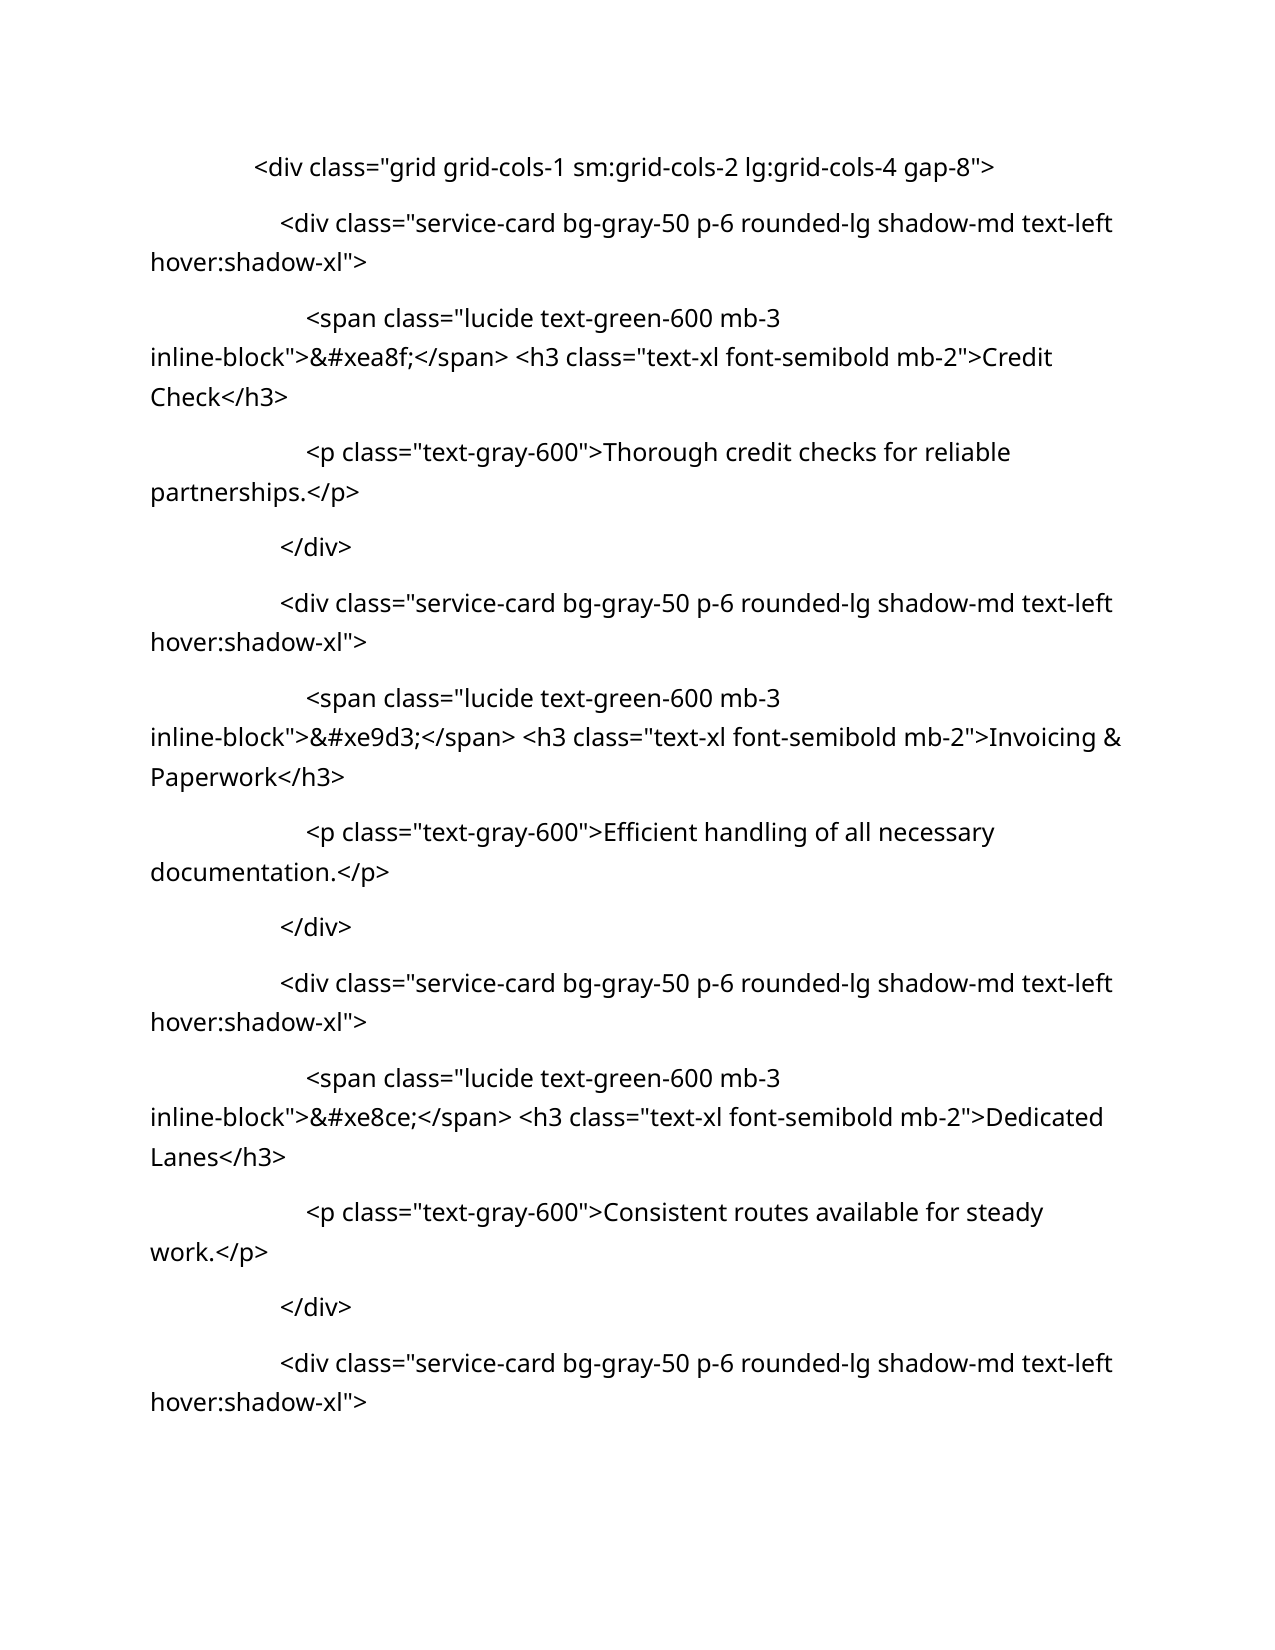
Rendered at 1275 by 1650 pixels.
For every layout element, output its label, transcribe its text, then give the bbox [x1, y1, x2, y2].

text <span class="lucide text-green-600 mb-3 inline-block">&#xe9d3;</span> <h3 class="text-xl font-semibold mb-2">Invoicing & Paperwork</h3> [150, 681, 1125, 793]
text </div> [150, 910, 1125, 944]
text <div class="service-card bg-gray-50 p-6 rounded-lg shadow-md text-left hover:shadow-xl"> [150, 586, 1125, 659]
text </div> [150, 530, 1125, 564]
text <span class="lucide text-green-600 mb-3 inline-block">&#xea8f;</span> <h3 class="text-xl font-semibold mb-2">Credit Check</h3> [150, 301, 1125, 413]
text <div class="grid grid-cols-1 sm:grid-cols-2 lg:grid-cols-4 gap-8"> [150, 150, 1125, 184]
text <p class="text-gray-600">Consistent routes available for steady work.</p> [150, 1195, 1125, 1268]
text <span class="lucide text-green-600 mb-3 inline-block">&#xe8ce;</span> <h3 class="text-xl font-semibold mb-2">Dedicated Lanes</h3> [150, 1061, 1125, 1173]
text <div class="service-card bg-gray-50 p-6 rounded-lg shadow-md text-left hover:shadow-xl"> [150, 206, 1125, 279]
text <p class="text-gray-600">Efficient handling of all necessary documentation.</p> [150, 815, 1125, 888]
text <div class="service-card bg-gray-50 p-6 rounded-lg shadow-md text-left hover:shadow-xl"> [150, 966, 1125, 1039]
text <div class="service-card bg-gray-50 p-6 rounded-lg shadow-md text-left hover:shadow-xl"> [150, 1346, 1125, 1419]
text </div> [150, 1290, 1125, 1324]
text <p class="text-gray-600">Thorough credit checks for reliable partnerships.</p> [150, 435, 1125, 508]
